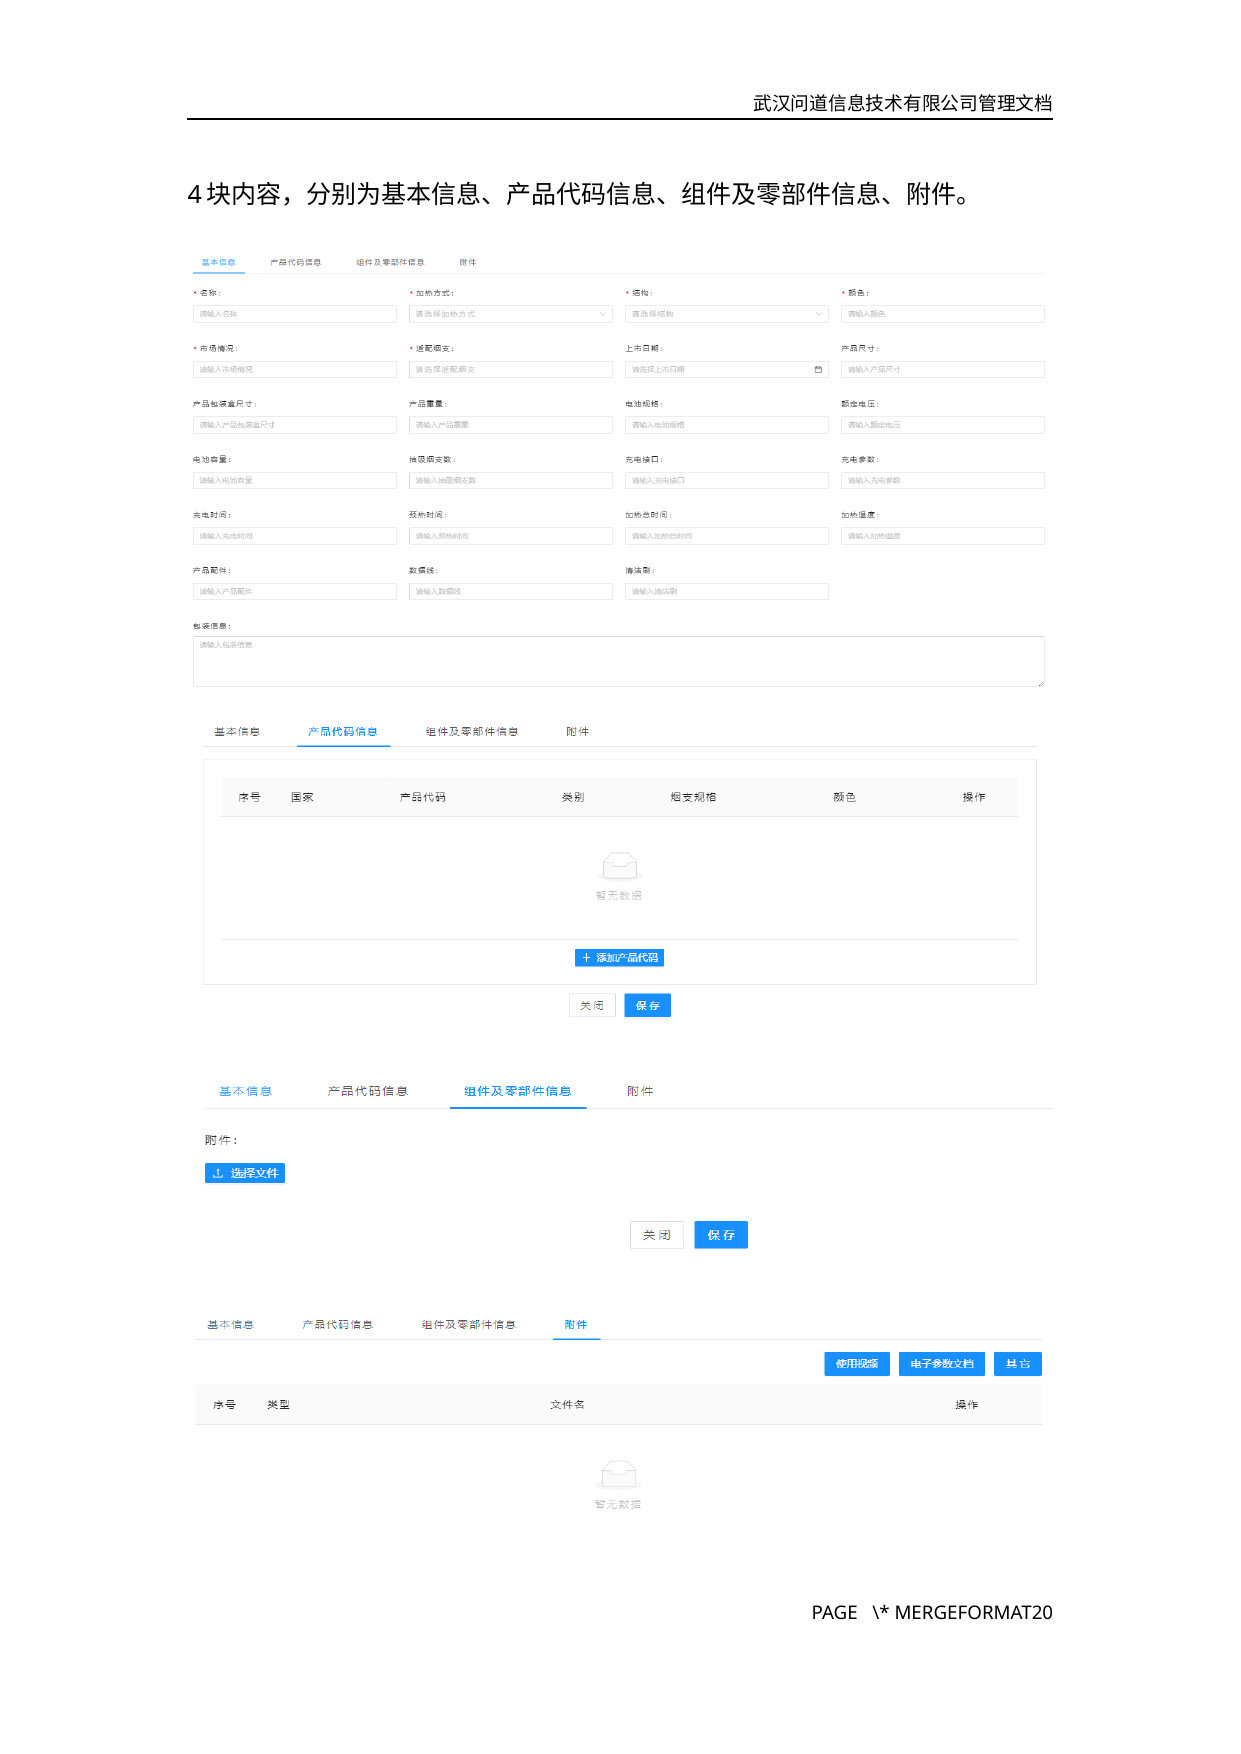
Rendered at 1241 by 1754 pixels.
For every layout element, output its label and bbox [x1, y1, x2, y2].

text [187, 160, 1053, 225]
picture [187, 1052, 1053, 1260]
picture [187, 242, 1053, 692]
picture [187, 712, 1053, 1033]
picture [187, 1295, 1053, 1544]
